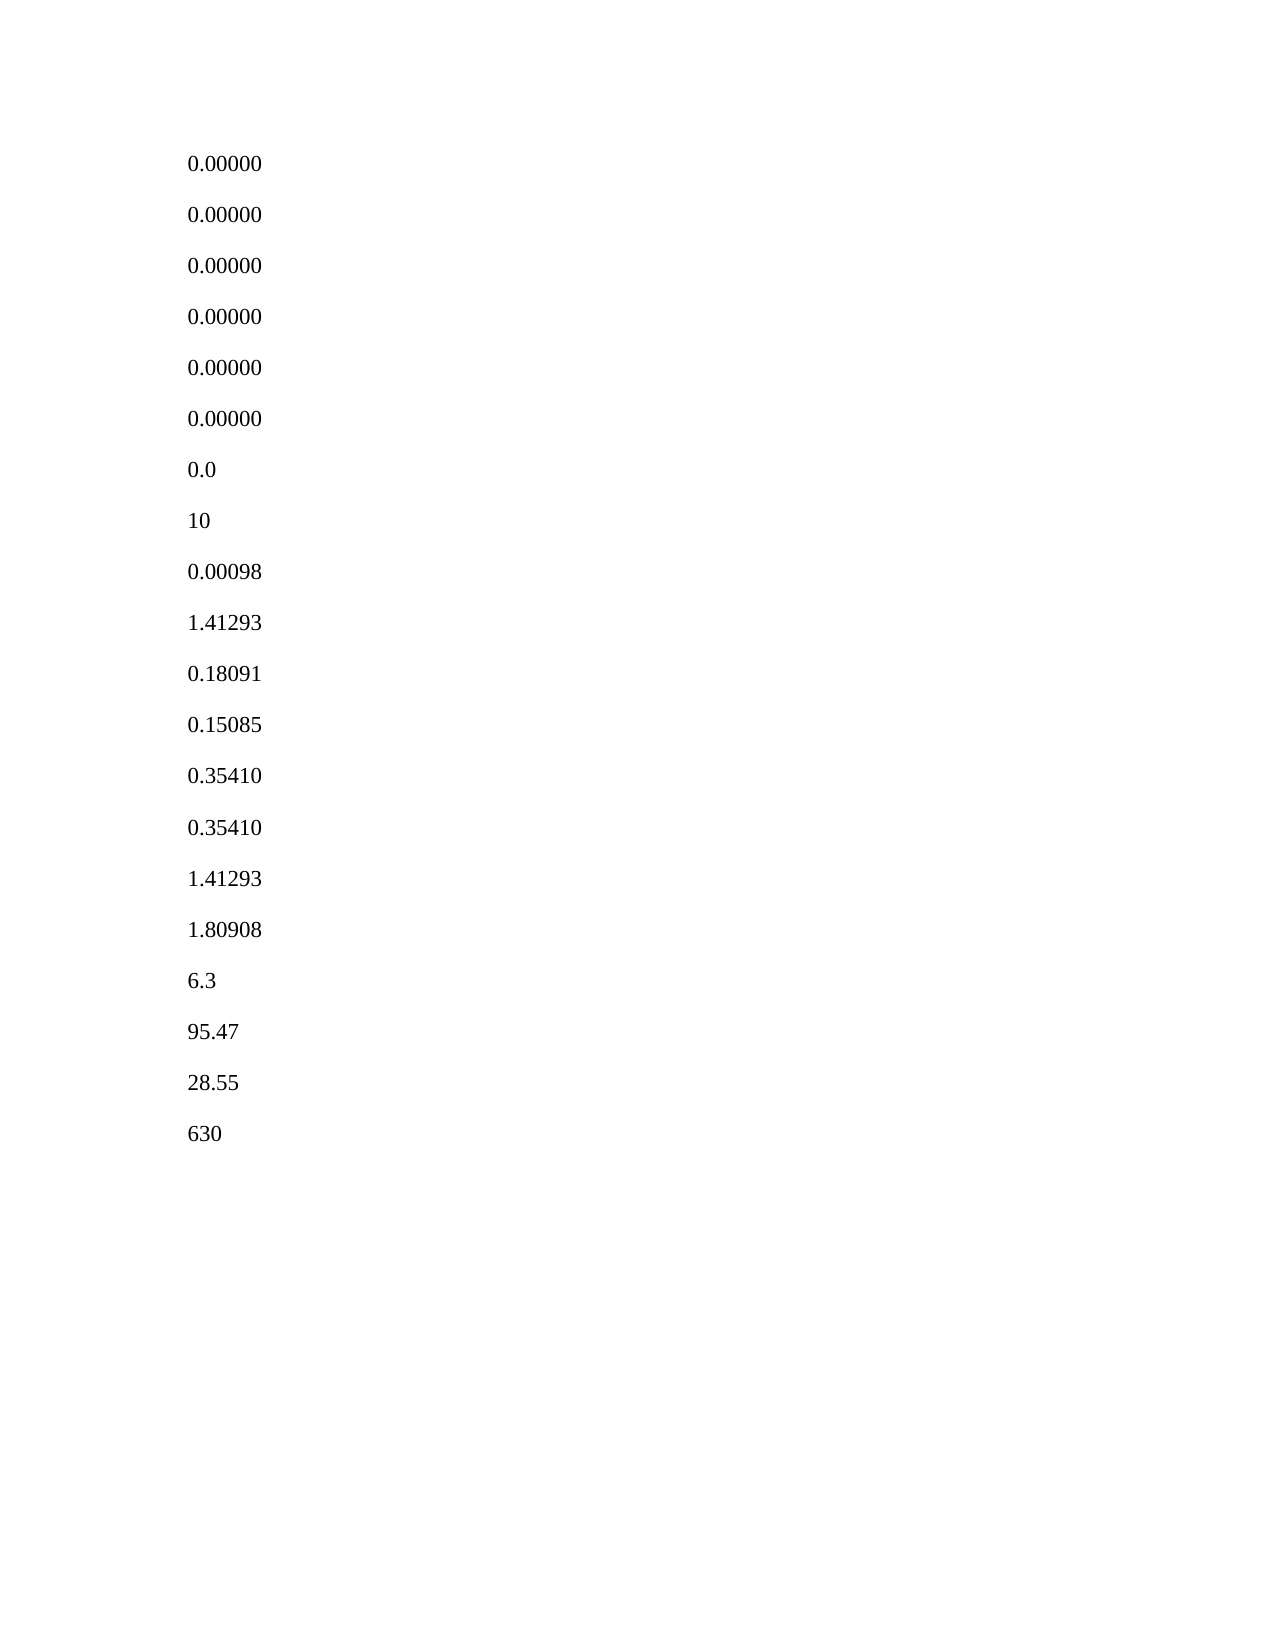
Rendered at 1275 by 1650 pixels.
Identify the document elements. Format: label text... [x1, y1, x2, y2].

table_cell 0.00000 [176, 201, 1076, 252]
table_cell 10 [176, 507, 1076, 558]
table_cell 0.00000 [176, 354, 1076, 405]
table_cell 28.55 [176, 1069, 1076, 1120]
table_cell 0.00000 [176, 303, 1076, 354]
table_cell 1.80908 [176, 916, 1076, 967]
table_cell 0.00000 [176, 252, 1076, 303]
table_cell 0.00098 [176, 558, 1076, 609]
table_cell 0.00000 [176, 150, 1076, 201]
table_cell 1.41293 [176, 609, 1076, 660]
table_cell 0.35410 [176, 814, 1076, 864]
table_cell 6.3 [176, 967, 1076, 1018]
table_cell 0.18091 [176, 660, 1076, 711]
table_cell 95.47 [176, 1018, 1076, 1069]
table_cell 0.0 [176, 456, 1076, 507]
table_cell 0.15085 [176, 711, 1076, 762]
table_cell 1.41293 [176, 865, 1076, 916]
table_cell 0.00000 [176, 405, 1076, 456]
table_cell 630 [176, 1120, 1076, 1171]
table_cell 0.35410 [176, 763, 1076, 813]
